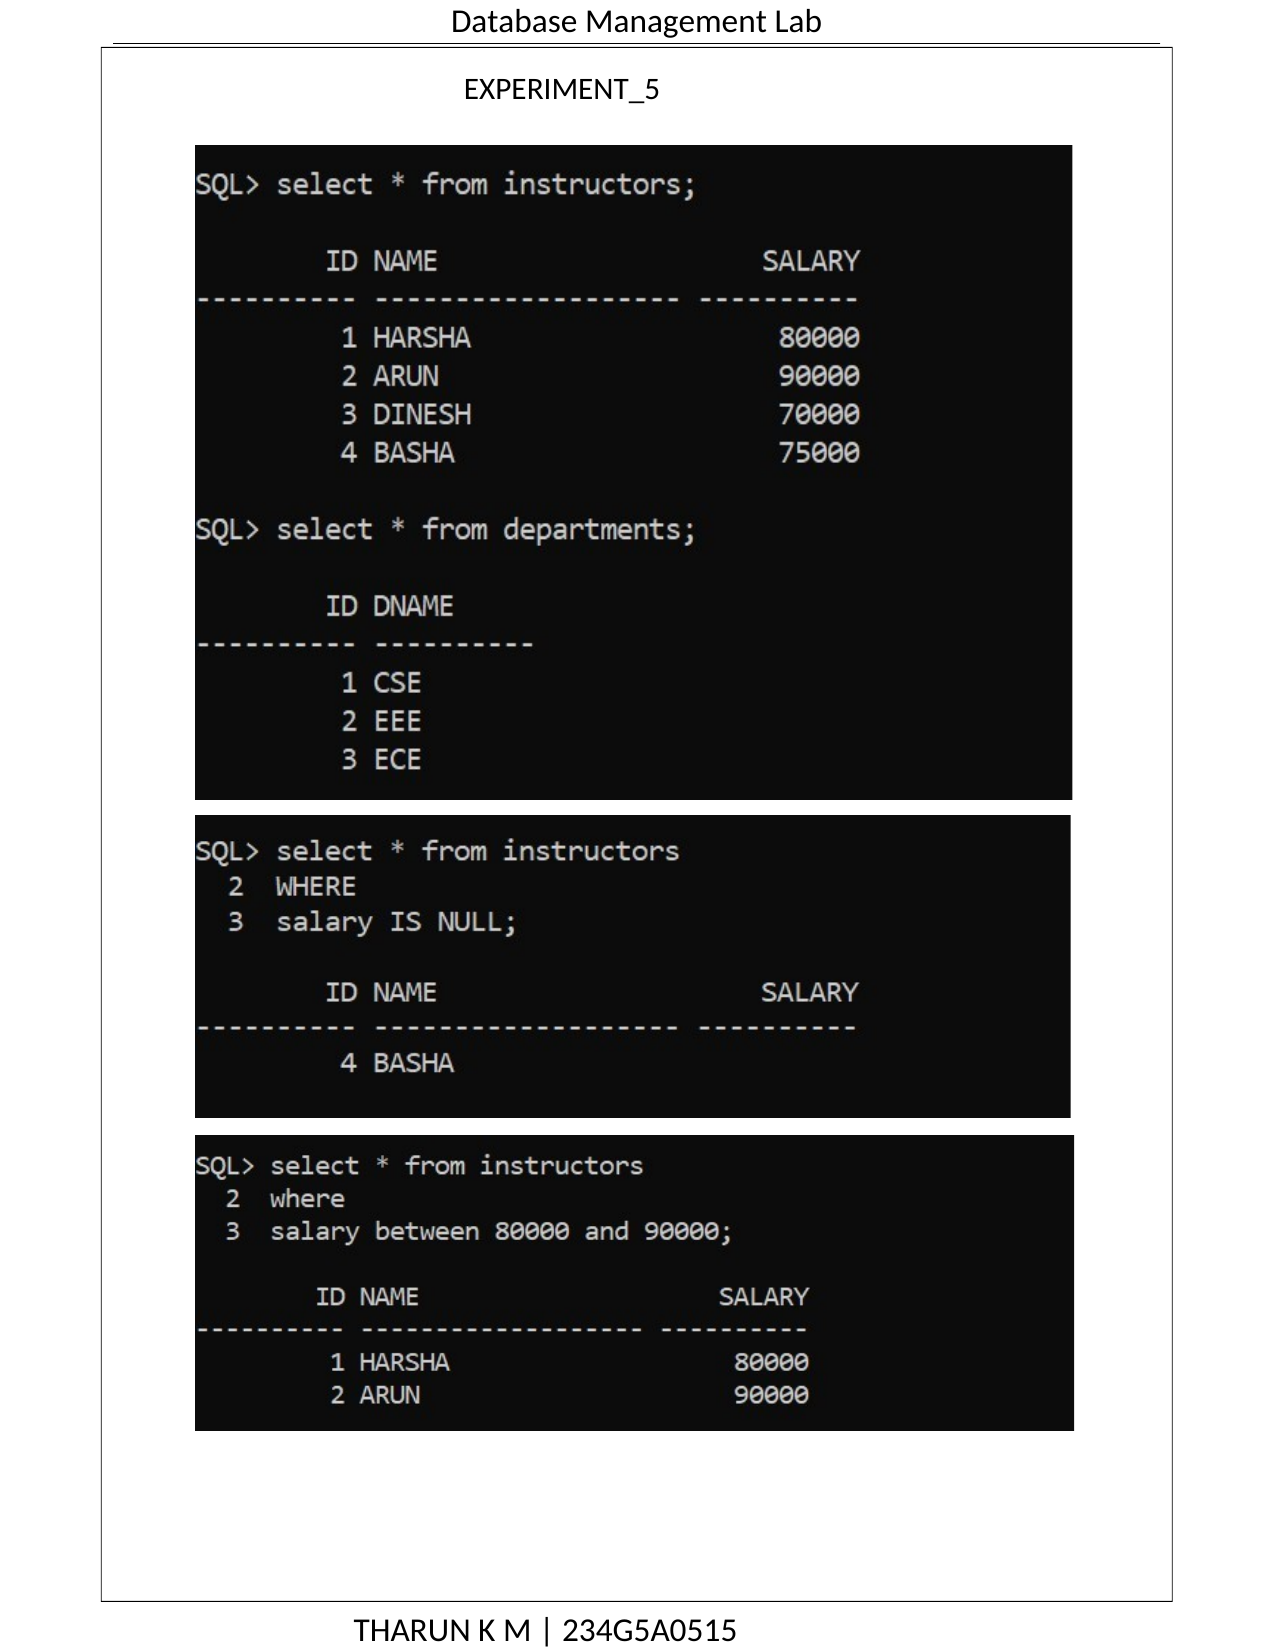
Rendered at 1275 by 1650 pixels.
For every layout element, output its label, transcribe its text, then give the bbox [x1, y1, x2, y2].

picture [195, 1135, 1075, 1431]
picture [195, 145, 1073, 800]
picture [195, 815, 1071, 1118]
text EXPERIMENT_5 [461, 69, 662, 108]
